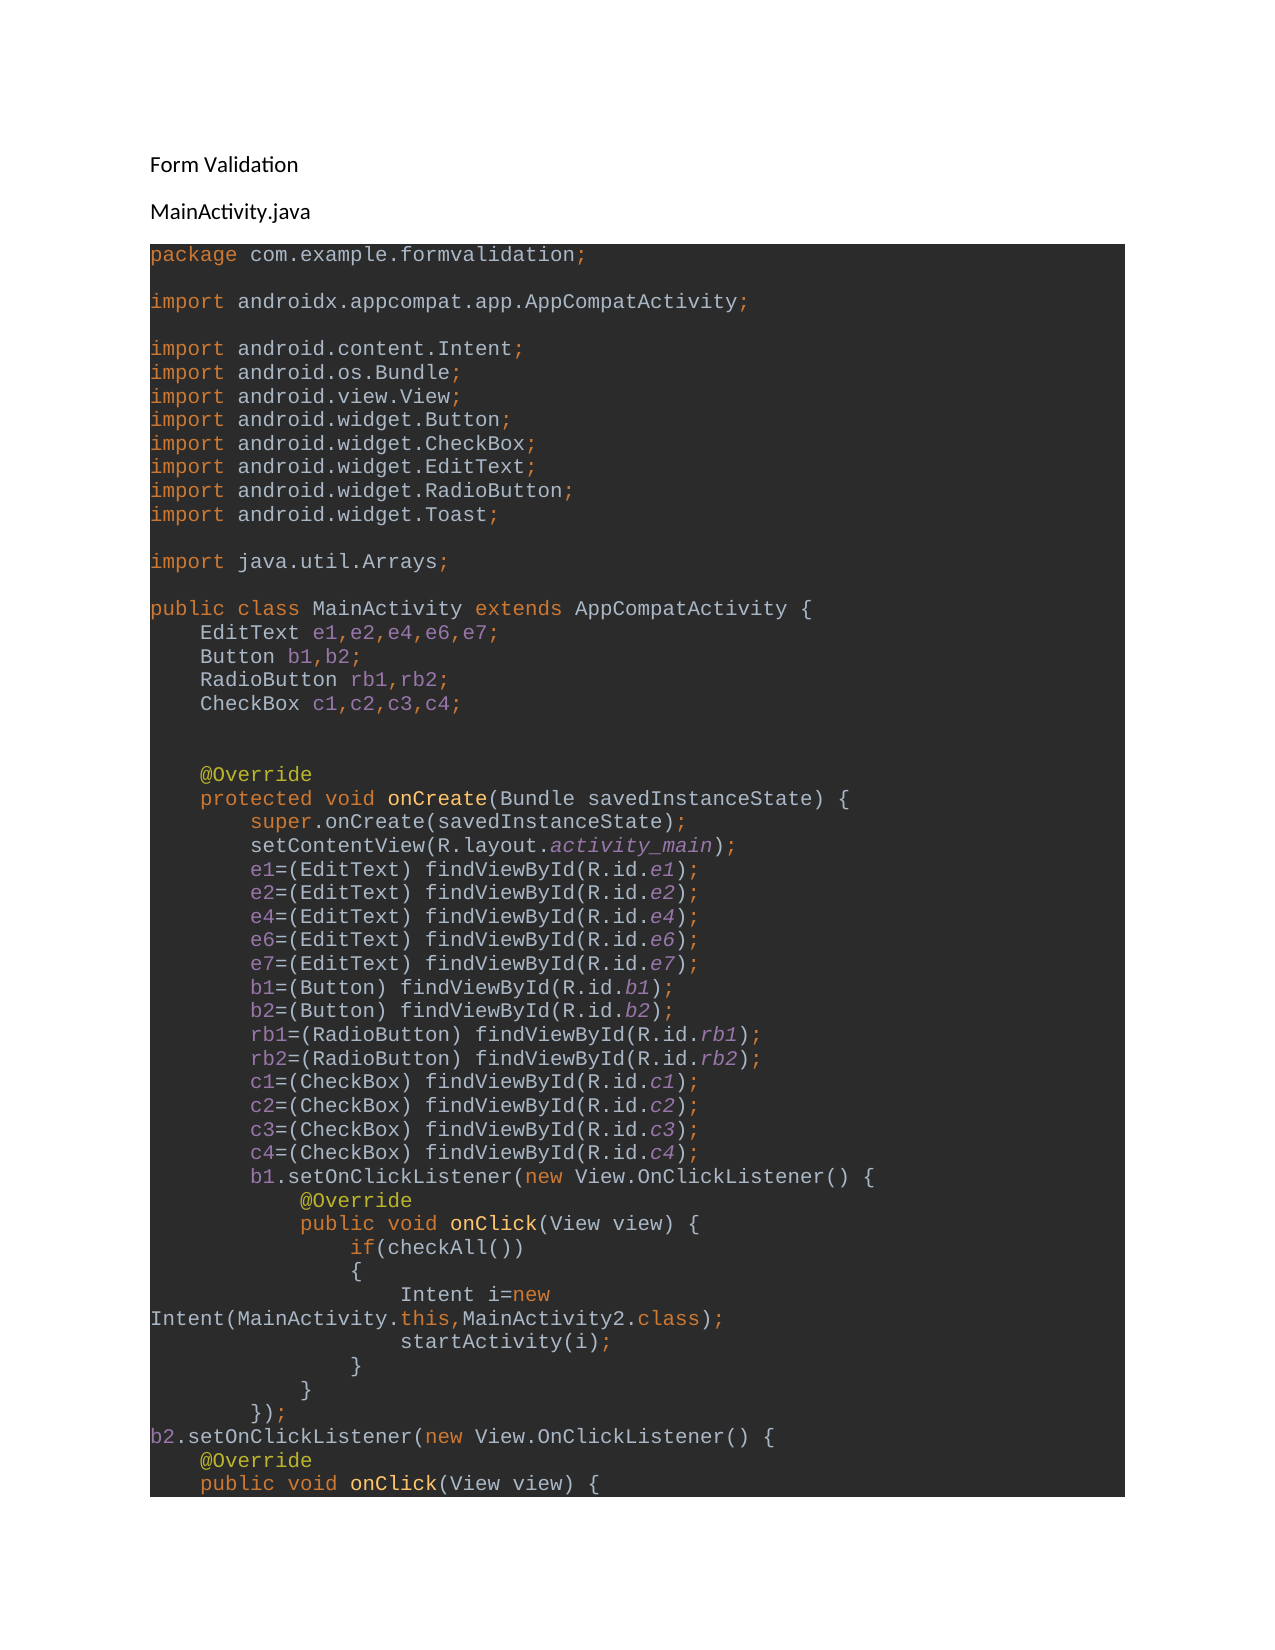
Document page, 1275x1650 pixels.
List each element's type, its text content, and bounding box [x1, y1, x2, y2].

text package com.example.formvalidation; import androidx.appcompat.app.AppCompatActivity; import android.content.Intent; import android.os.Bundle; import android.view.View; import android.widget.Button; import android.widget.CheckBox; import android.widget.EditText; import android.widget.RadioButton; import android.widget.Toast; import java.util.Arrays; public class MainActivity extends AppCompatActivity { EditText e1,e2,e4,e6,e7; Button b1,b2; RadioButton rb1,rb2; CheckBox c1,c2,c3,c4; @Override protected void onCreate(Bundle savedInstanceState) { super.onCreate(savedInstanceState); setContentView(R.layout.activity_main); e1=(EditText) findViewById(R.id.e1); e2=(EditText) findViewById(R.id.e2); e4=(EditText) findViewById(R.id.e4); e6=(EditText) findViewById(R.id.e6); e7=(EditText) findViewById(R.id.e7); b1=(Button) findViewById(R.id.b1); b2=(Button) findViewById(R.id.b2); rb1=(RadioButton) findViewById(R.id.rb1); rb2=(RadioButton) findViewById(R.id.rb2); c1=(CheckBox) findViewById(R.id.c1); c2=(CheckBox) findViewById(R.id.c2); c3=(CheckBox) findViewById(R.id.c3); c4=(CheckBox) findViewById(R.id.c4); b1.setOnClickListener(new View.OnClickListener() { @Override public void onClick(View view) { if(checkAll()) { Intent i=new Intent(MainActivity.this,MainActivity2.class); startActivity(i); } } }); [150, 244, 1125, 1426]
text MainActivity.java [150, 197, 1125, 225]
text Form Validation [150, 150, 1125, 178]
